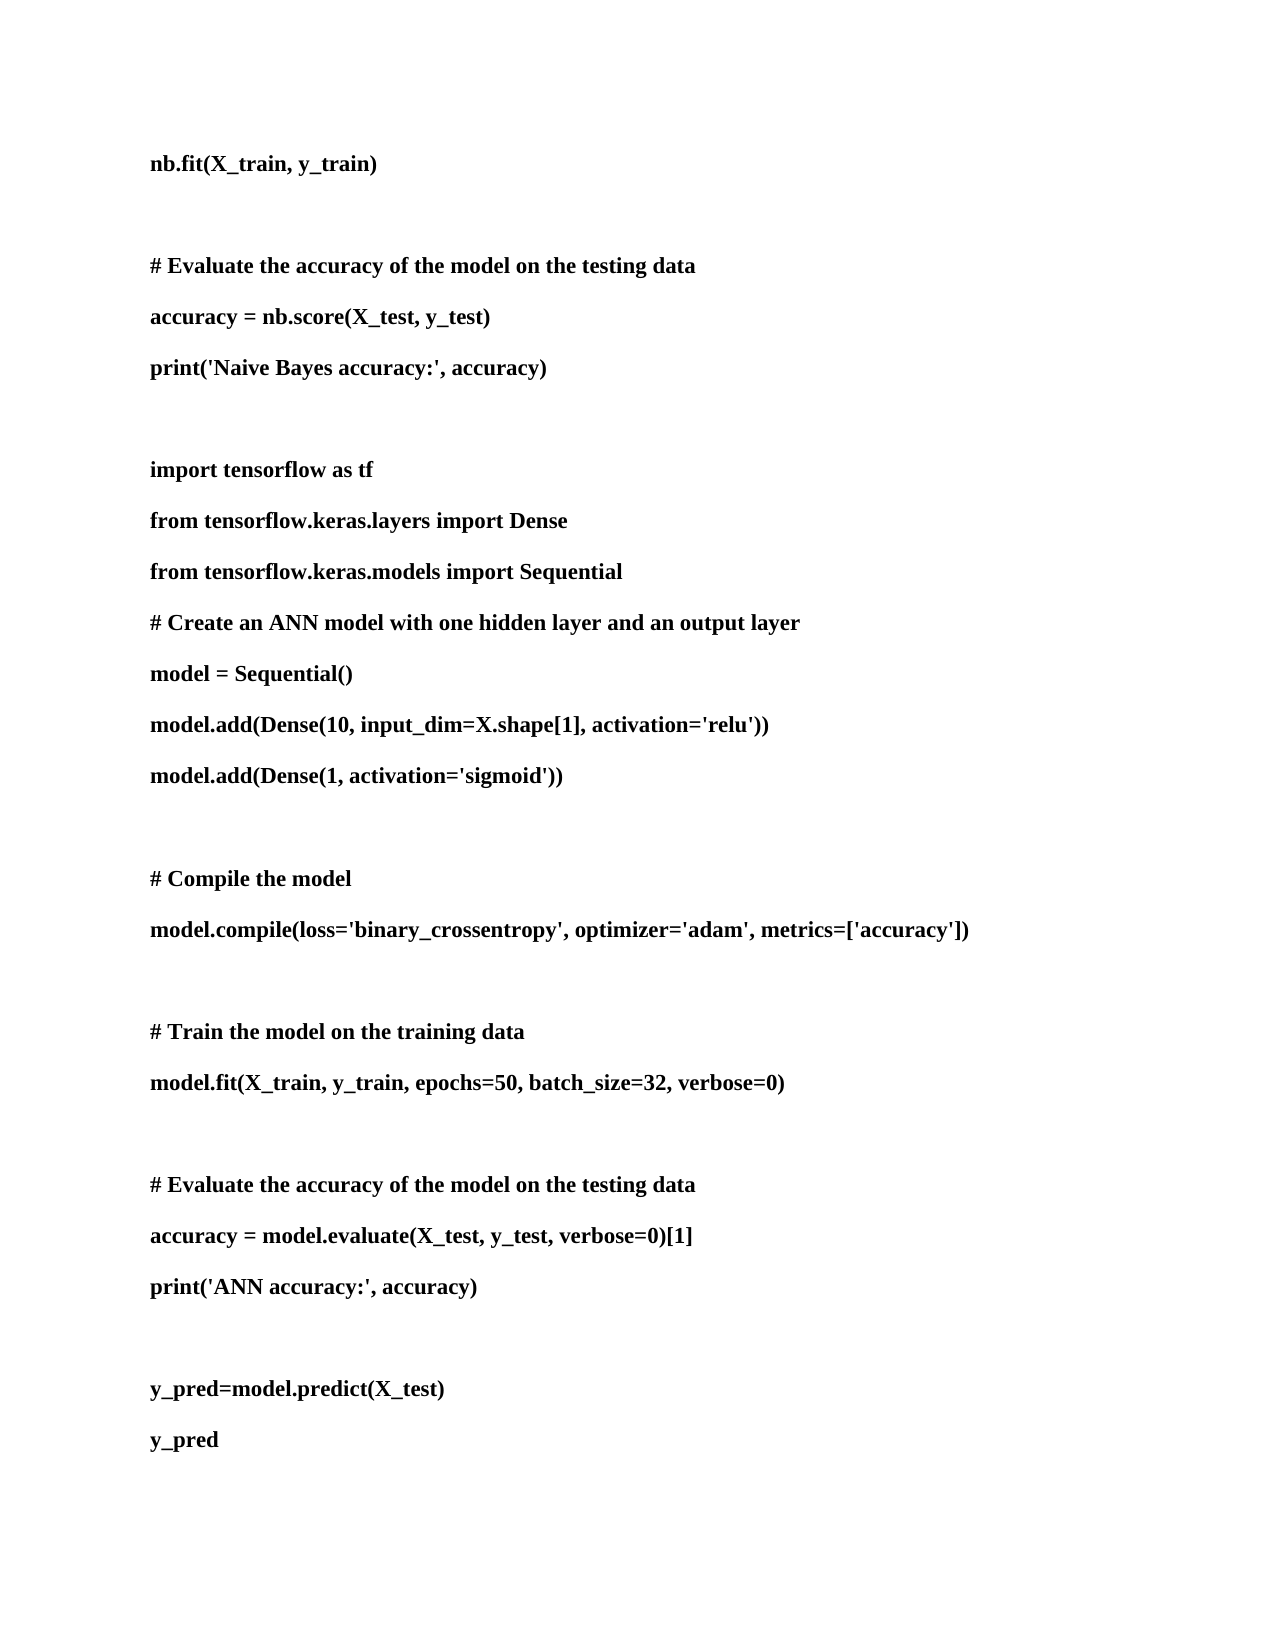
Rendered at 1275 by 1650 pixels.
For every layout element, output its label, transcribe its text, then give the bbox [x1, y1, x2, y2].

text model.fit(X_train, y_train, epochs=50, batch_size=32, verbose=0) [150, 1069, 1125, 1095]
text model.compile(loss='binary_crossentropy', optimizer='adam', metrics=['accuracy']) [150, 916, 1125, 942]
text from tensorflow.keras.layers import Dense [150, 507, 1125, 534]
text # Train the model on the training data [150, 1018, 1125, 1044]
text # Create an ANN model with one hidden layer and an output layer [150, 609, 1125, 636]
text model.add(Dense(1, activation='sigmoid')) [150, 762, 1125, 789]
text # Evaluate the accuracy of the model on the testing data [150, 1171, 1125, 1197]
text model = Sequential() [150, 660, 1125, 687]
text # Compile the model [150, 864, 1125, 891]
text from tensorflow.keras.models import Sequential [150, 558, 1125, 585]
text nb.fit(X_train, y_train) [150, 150, 1125, 176]
text y_pred [150, 1426, 1125, 1452]
text accuracy = nb.score(X_test, y_test) [150, 303, 1125, 329]
text print('ANN accuracy:', accuracy) [150, 1273, 1125, 1299]
text y_pred=model.predict(X_test) [150, 1375, 1125, 1401]
text model.add(Dense(10, input_dim=X.shape[1], activation='relu')) [150, 711, 1125, 738]
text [150, 252, 1125, 278]
text print('Naive Bayes accuracy:', accuracy) [150, 354, 1125, 381]
text accuracy = model.evaluate(X_test, y_test, verbose=0)[1] [150, 1222, 1125, 1248]
text import tensorflow as tf [150, 456, 1125, 483]
